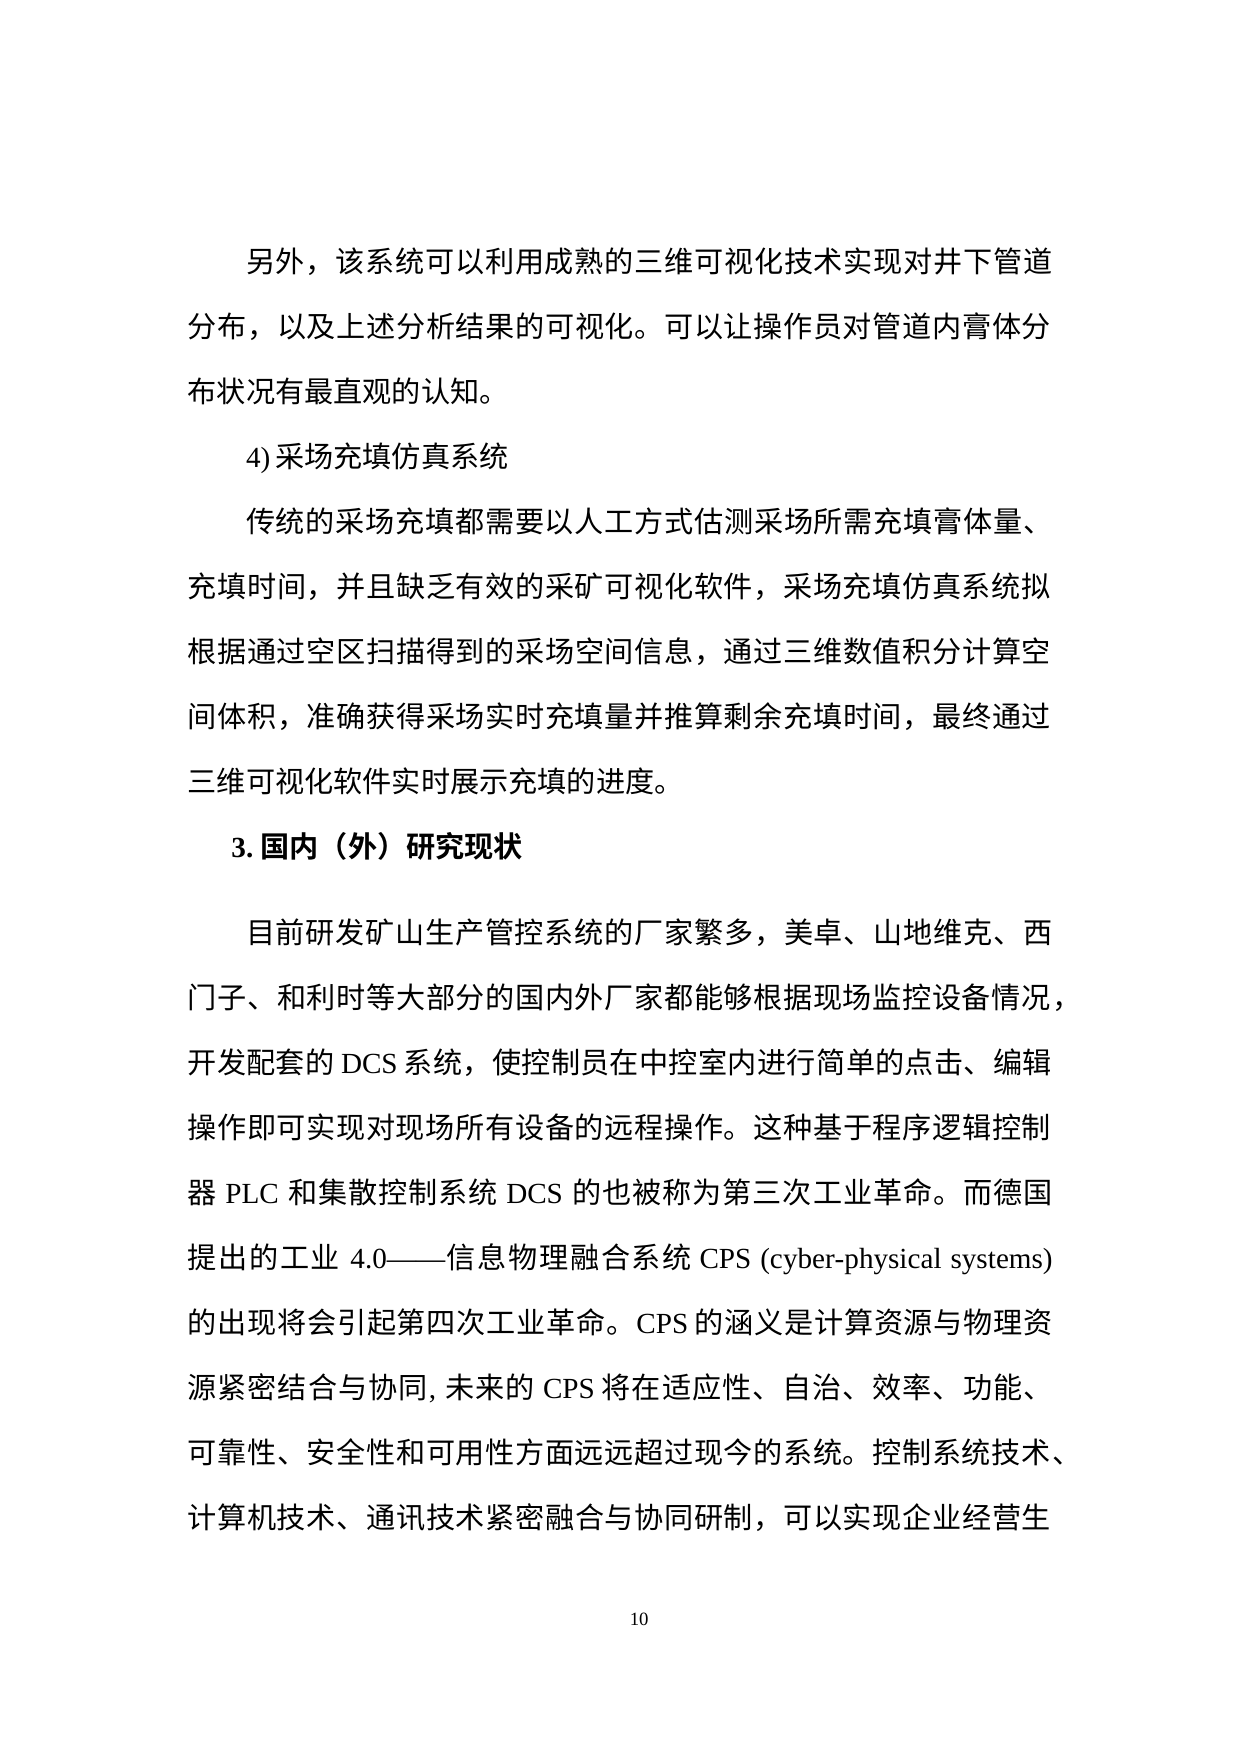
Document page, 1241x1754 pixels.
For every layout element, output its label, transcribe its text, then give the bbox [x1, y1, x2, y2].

text 3. 国内（外）研究现状 [187, 812, 1053, 877]
text 传统的采场充填都需要以人工方式估测采场所需充填膏体量、充填时间，并且缺乏有效的采矿可视化软件，采场充填仿真系统拟根据通过空区扫描得到的采场空间信息，通过三维数值积分计算空间体积，准确获得采场实时充填量并推算剩余充填时间，最终通过三维可视化软件实时展示充填的进度。 [187, 487, 1053, 812]
text 另外，该系统可以利用成熟的三维可视化技术实现对井下管道分布，以及上述分析结果的可视化。可以让操作员对管道内膏体分布状况有最直观的认知。 [187, 227, 1053, 422]
text 4) 采场充填仿真系统 [187, 422, 1053, 487]
